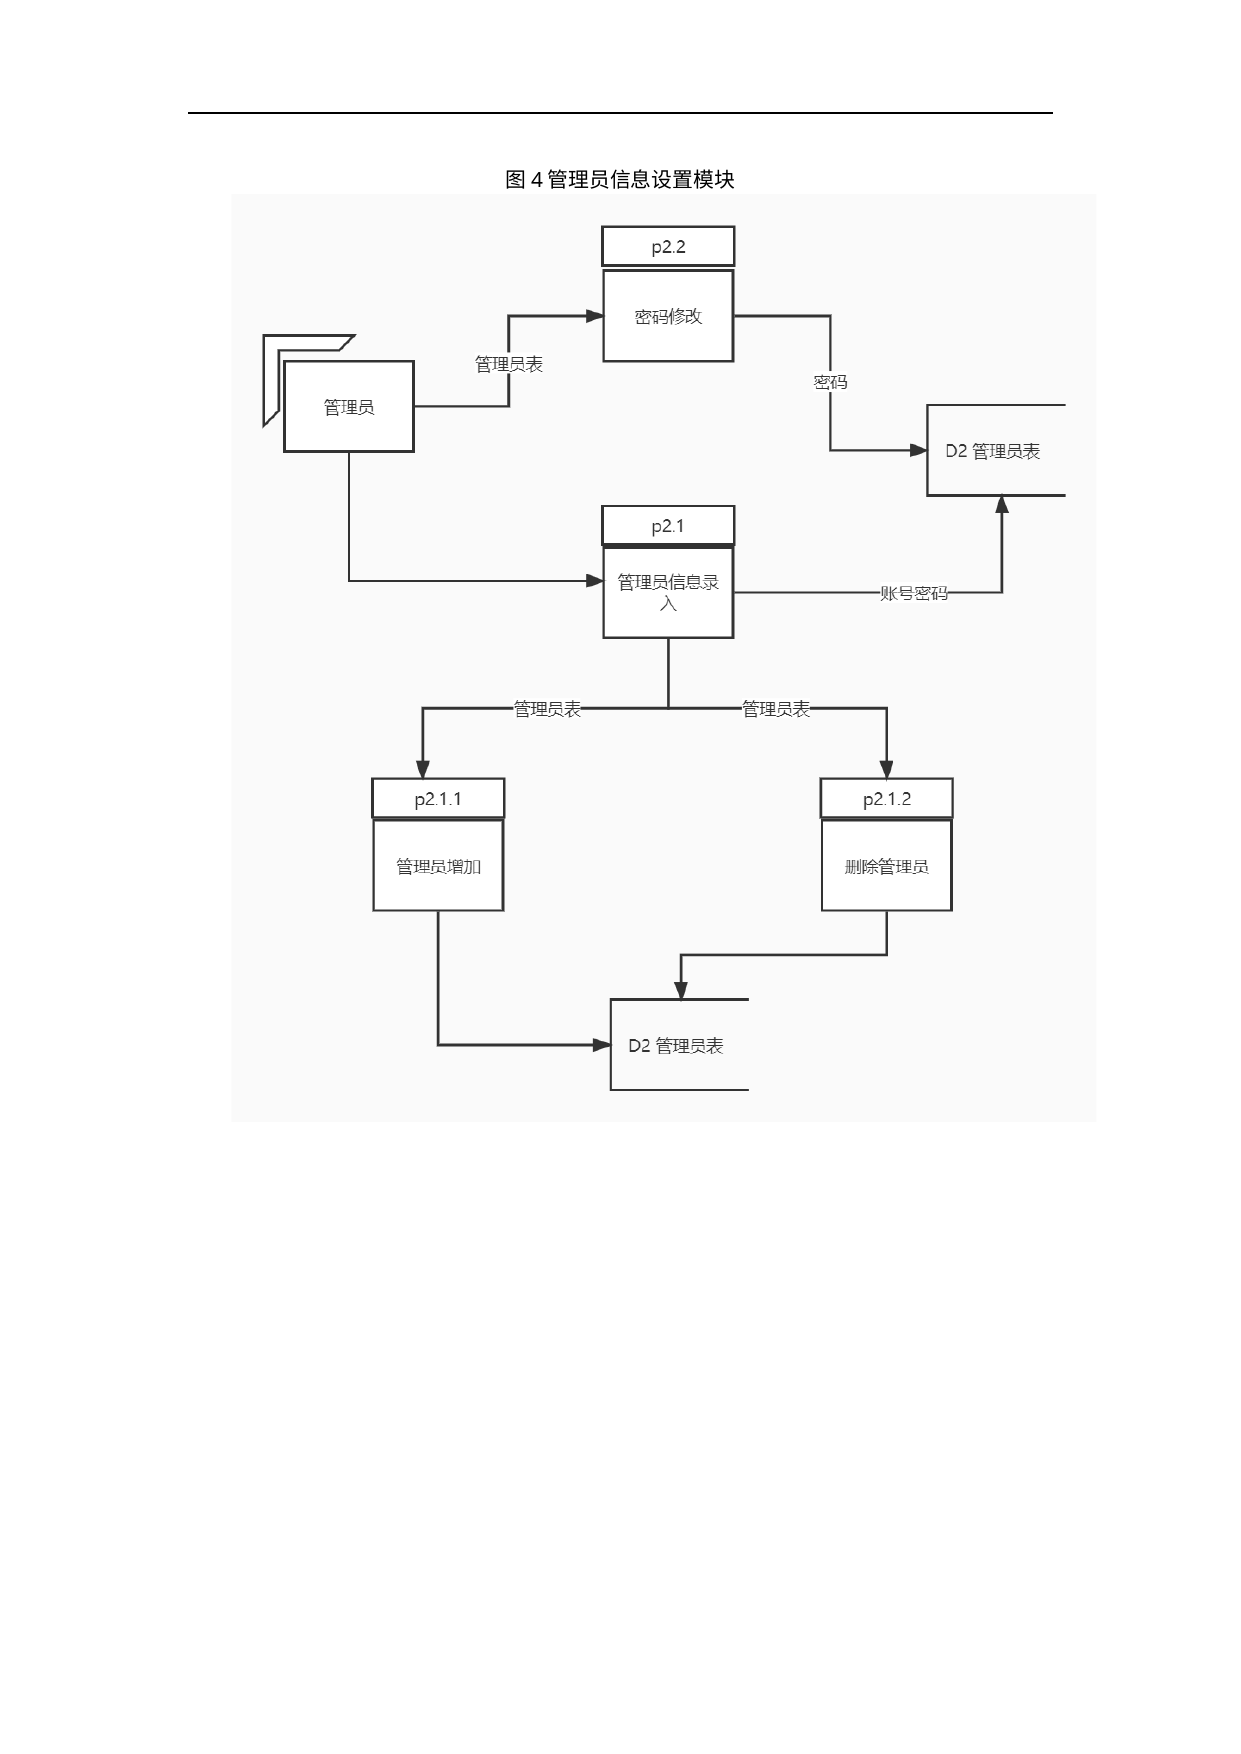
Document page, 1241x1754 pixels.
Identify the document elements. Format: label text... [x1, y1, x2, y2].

picture [231, 194, 1097, 1122]
text 图 4 管理员信息设置模块 [187, 162, 1053, 194]
